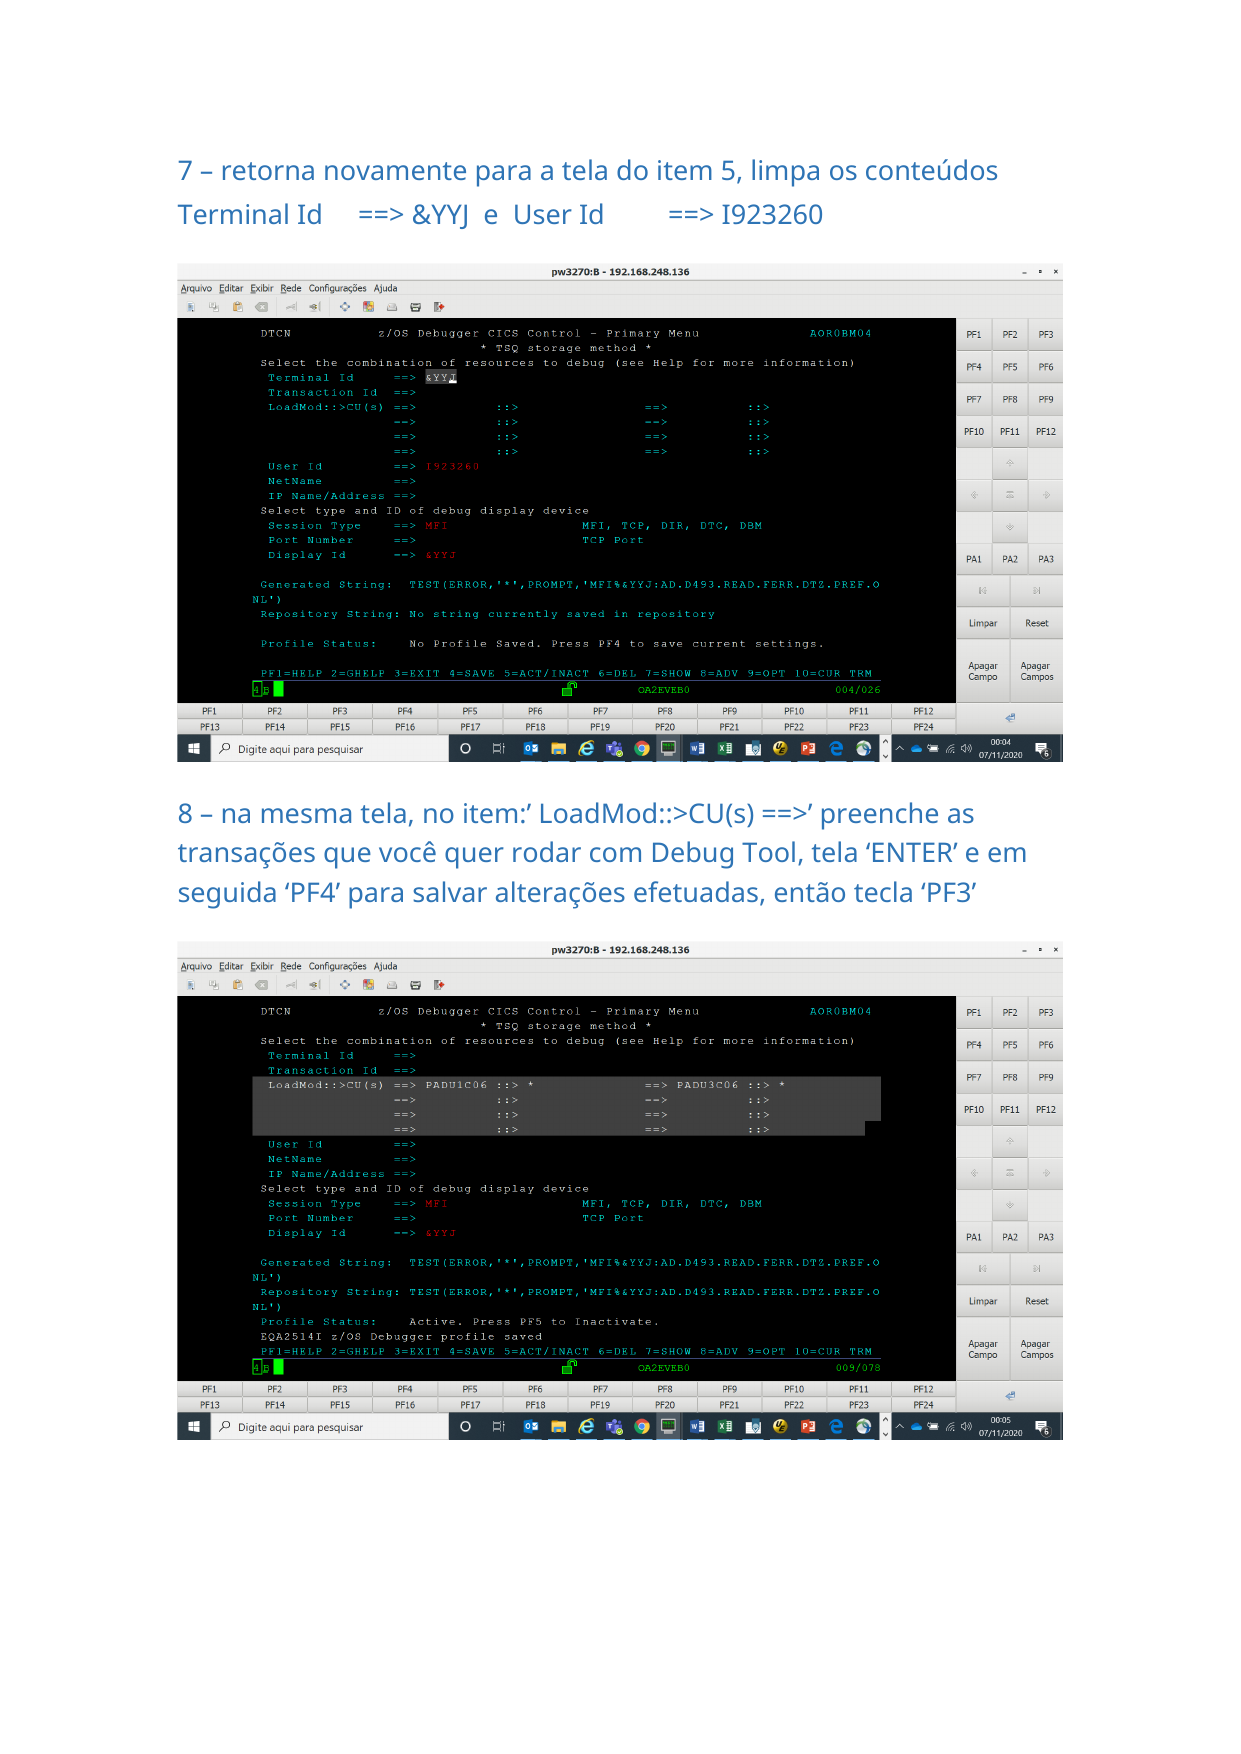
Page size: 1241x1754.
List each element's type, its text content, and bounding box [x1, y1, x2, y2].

subtitle Terminal Id ==> &YYJ e User Id ==> I923260 [177, 196, 1063, 233]
subtitle 7 – retorna novamente para a tela do item 5, limpa os conteúdos [177, 152, 1063, 189]
subtitle 8 – na mesma tela, no item:’ LoadMod::>CU(s) ==>’ preenche as transações que você quer rodar com Debug Tool, tela ‘ENTER’ e em seguida ‘PF4’ para salvar alterações efetuadas, então tecla ‘PF3’ [177, 794, 1063, 911]
picture [177, 941, 1063, 1440]
picture [177, 263, 1063, 762]
